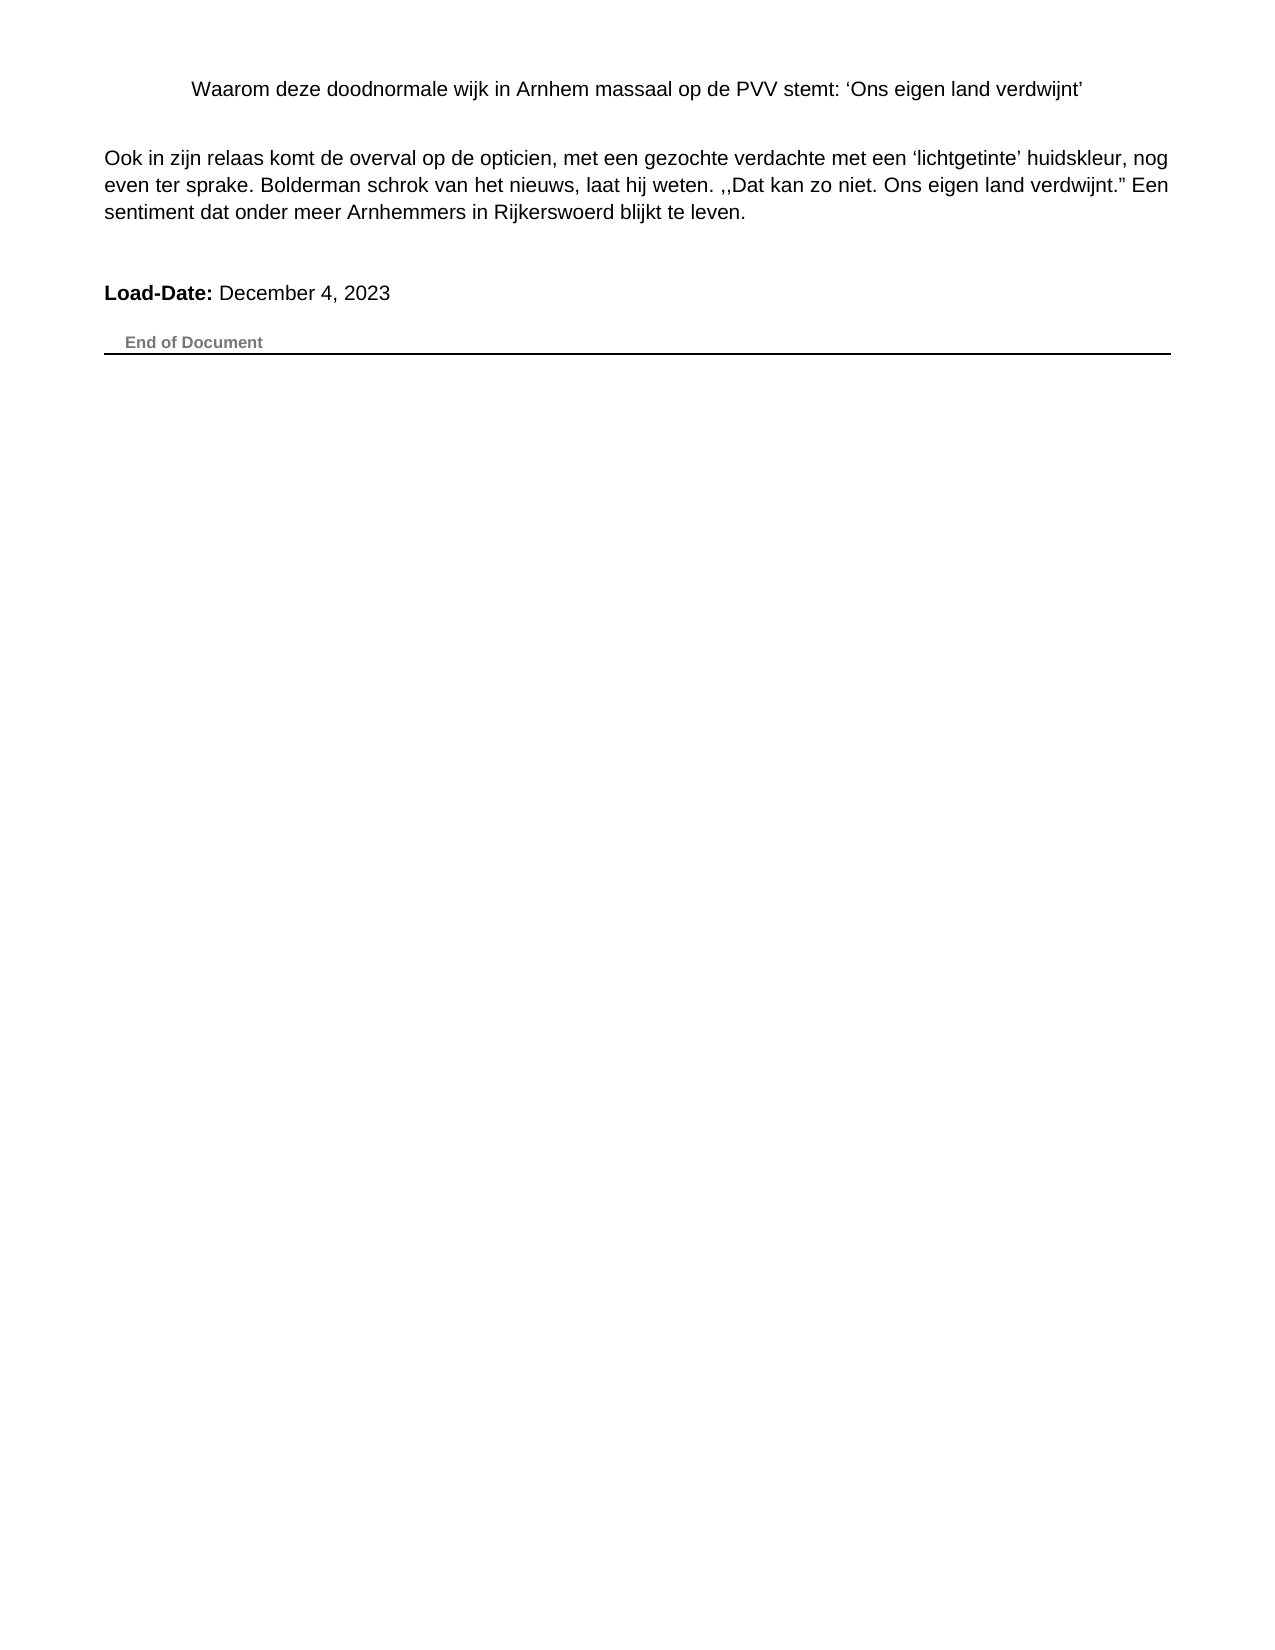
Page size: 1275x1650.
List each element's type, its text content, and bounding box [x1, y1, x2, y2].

text End of Document [125, 333, 1171, 352]
text Ook in zijn relaas komt de overval op de opticien, met een gezochte verdachte met een ‘lichtgetinte’ huidskleur, nog even ter sprake. Bolderman schrok van het nieuws, laat hij weten. ,,Dat kan zo niet. Ons eigen land verdwijnt.” Een sentiment dat onder meer Arnhemmers in Rijkerswoerd blijkt te leven. [104, 142, 1171, 223]
text Load-Date: December 4, 2023 [104, 248, 1171, 304]
